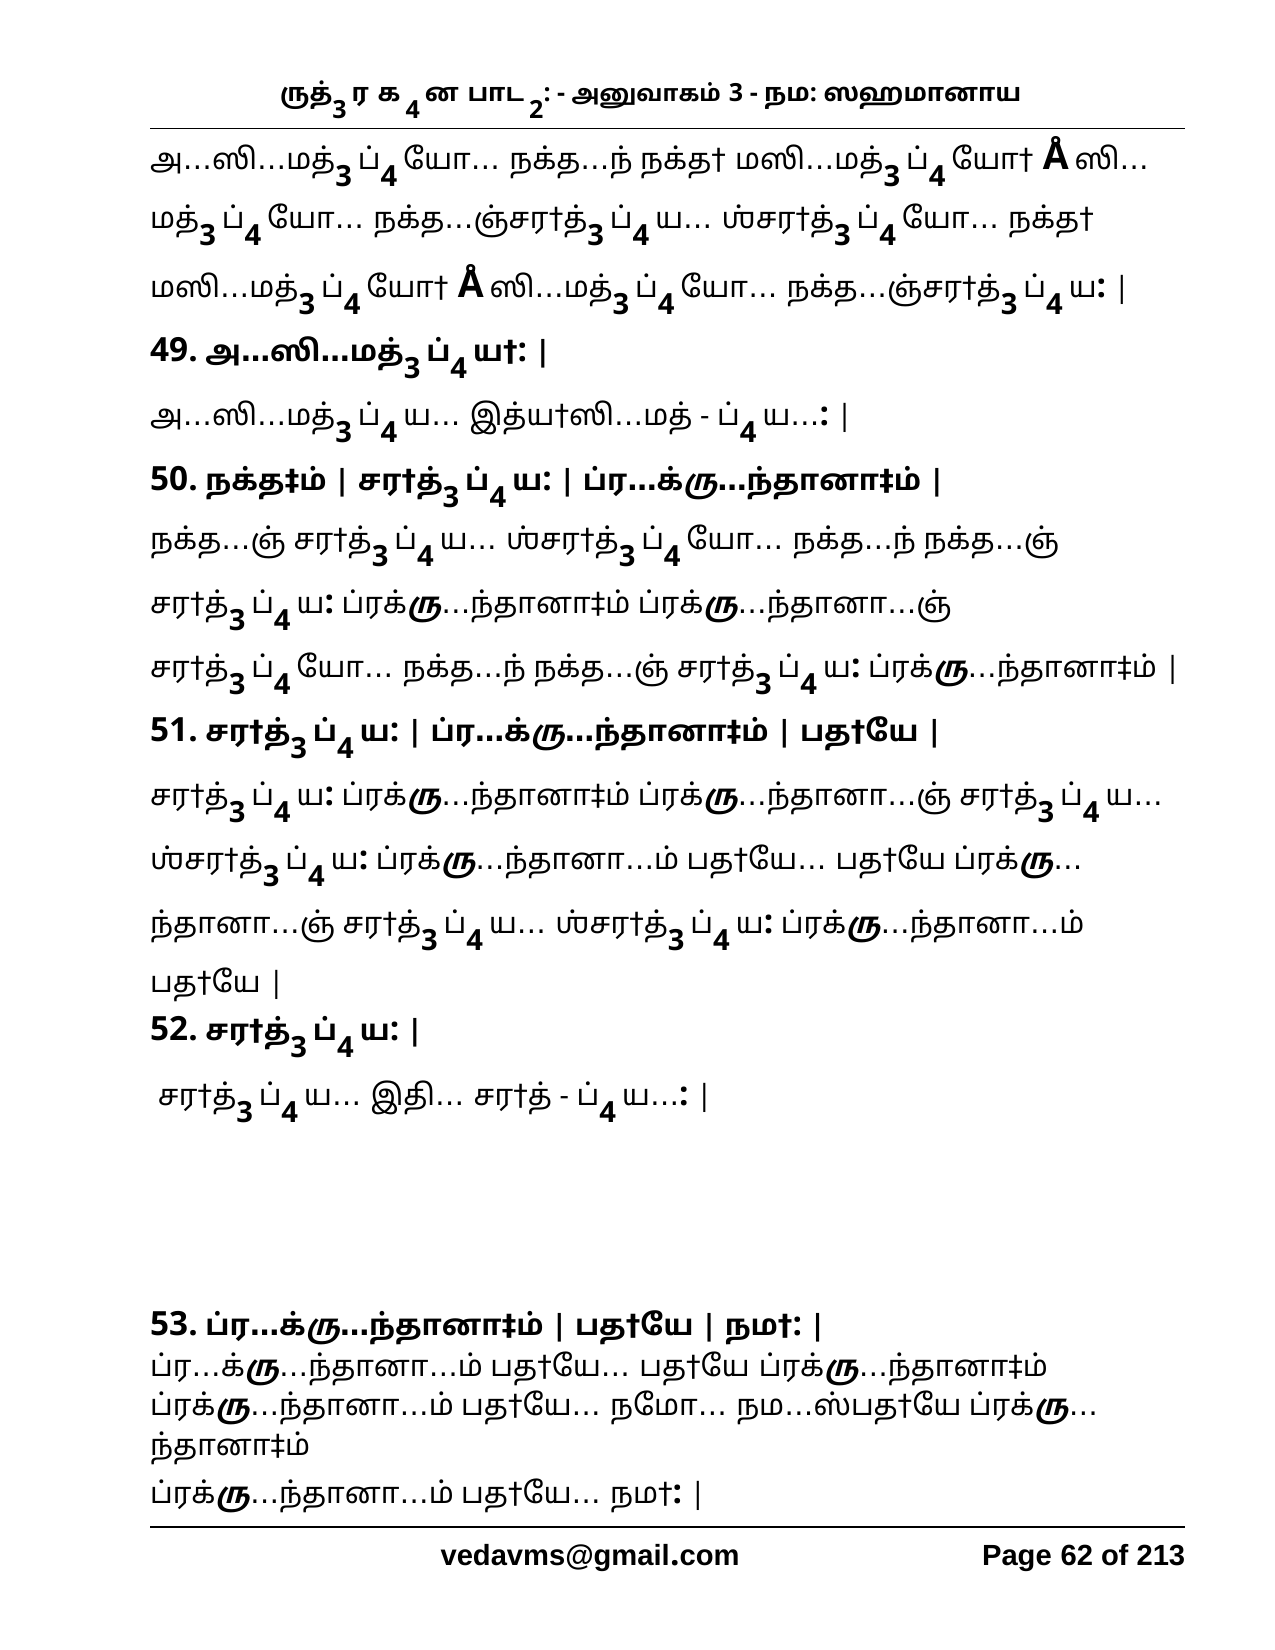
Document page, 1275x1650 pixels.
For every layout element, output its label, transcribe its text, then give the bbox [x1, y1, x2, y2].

text சர†த்3ப்4ய: ப்ரக்ரு…ந்தானா‡ம் ப்ரக்ரு…ந்தானா…ஞ் சர†த்3ப்4ய… ஶ்சர†த்3ப்4ய: ப்ரக்ரு…ந்தானா…ம் பத†யே… பத†யே ப்ரக்ரு…ந்தானா…ஞ் சர†த்3ப்4ய… ஶ்சர†த்3ப்4ய: ப்ரக்ரு…ந்தானா…ம் பத†யே | [150, 770, 1185, 1003]
text 53. ப்ர…க்ரு…ந்தானா‡ம் | பத†யே | நம†: | [150, 1300, 1185, 1347]
text 50. நக்த‡ம் | சர†த்3ப்4ய: | ப்ர…க்ரு…ந்தானா‡ம் | [150, 454, 1185, 515]
text ப்ர…க்ரு…ந்தானா…ம் பத†யே… பத†யே ப்ரக்ரு…ந்தானா‡ம் ப்ரக்ரு…ந்தானா…ம் பத†யே… நமோ… நம…ஸ்பத†யே ப்ரக்ரு…ந்தானா‡ம் [150, 1349, 1185, 1466]
text 52. சர†த்3ப்4ய: | [150, 1005, 1185, 1066]
text 49. அ…ஸி…மத்3ப்4ய†: | [150, 326, 1185, 387]
text நக்த…ஞ் சர†த்3ப்4ய… ஶ்சர†த்3ப்4யோ… நக்த…ந் நக்த…ஞ் சர†த்3ப்4ய: ப்ரக்ரு…ந்தானா‡ம் ப்ரக்ரு…ந்தானா…ஞ் சர†த்3ப்4யோ… நக்த…ந் நக்த…ஞ் சர†த்3ப்4ய: ப்ரக்ரு…ந்தானா‡ம் | [150, 518, 1185, 703]
text அ…ஸி…மத்3ப்4ய… இத்ய†ஸி…மத் - ப்4ய…: | [150, 390, 1185, 451]
text சர†த்3ப்4ய… இதி… சர†த் - ப்4ய…: | [150, 1069, 1185, 1131]
text ப்ரக்ரு…ந்தானா…ம் பத†யே… நம†: | [150, 1468, 1185, 1514]
text அ…ஸி…மத்3ப்4யோ… நக்த…ந் நக்த† மஸி…மத்3ப்4யோ† Åஸி…மத்3ப்4யோ… நக்த…ஞ்சர†த்3ப்4ய… ஶ்சர†த்3ப்4யோ… நக்த† மஸி…மத்3ப்4யோ† Åஸி…மத்3ப்4யோ… நக்த…ஞ்சர†த்3ப்4ய: | [150, 129, 1185, 323]
text 51. சர†த்3ப்4ய: | ப்ர…க்ரு…ந்தானா‡ம் | பத†யே | [150, 706, 1185, 767]
